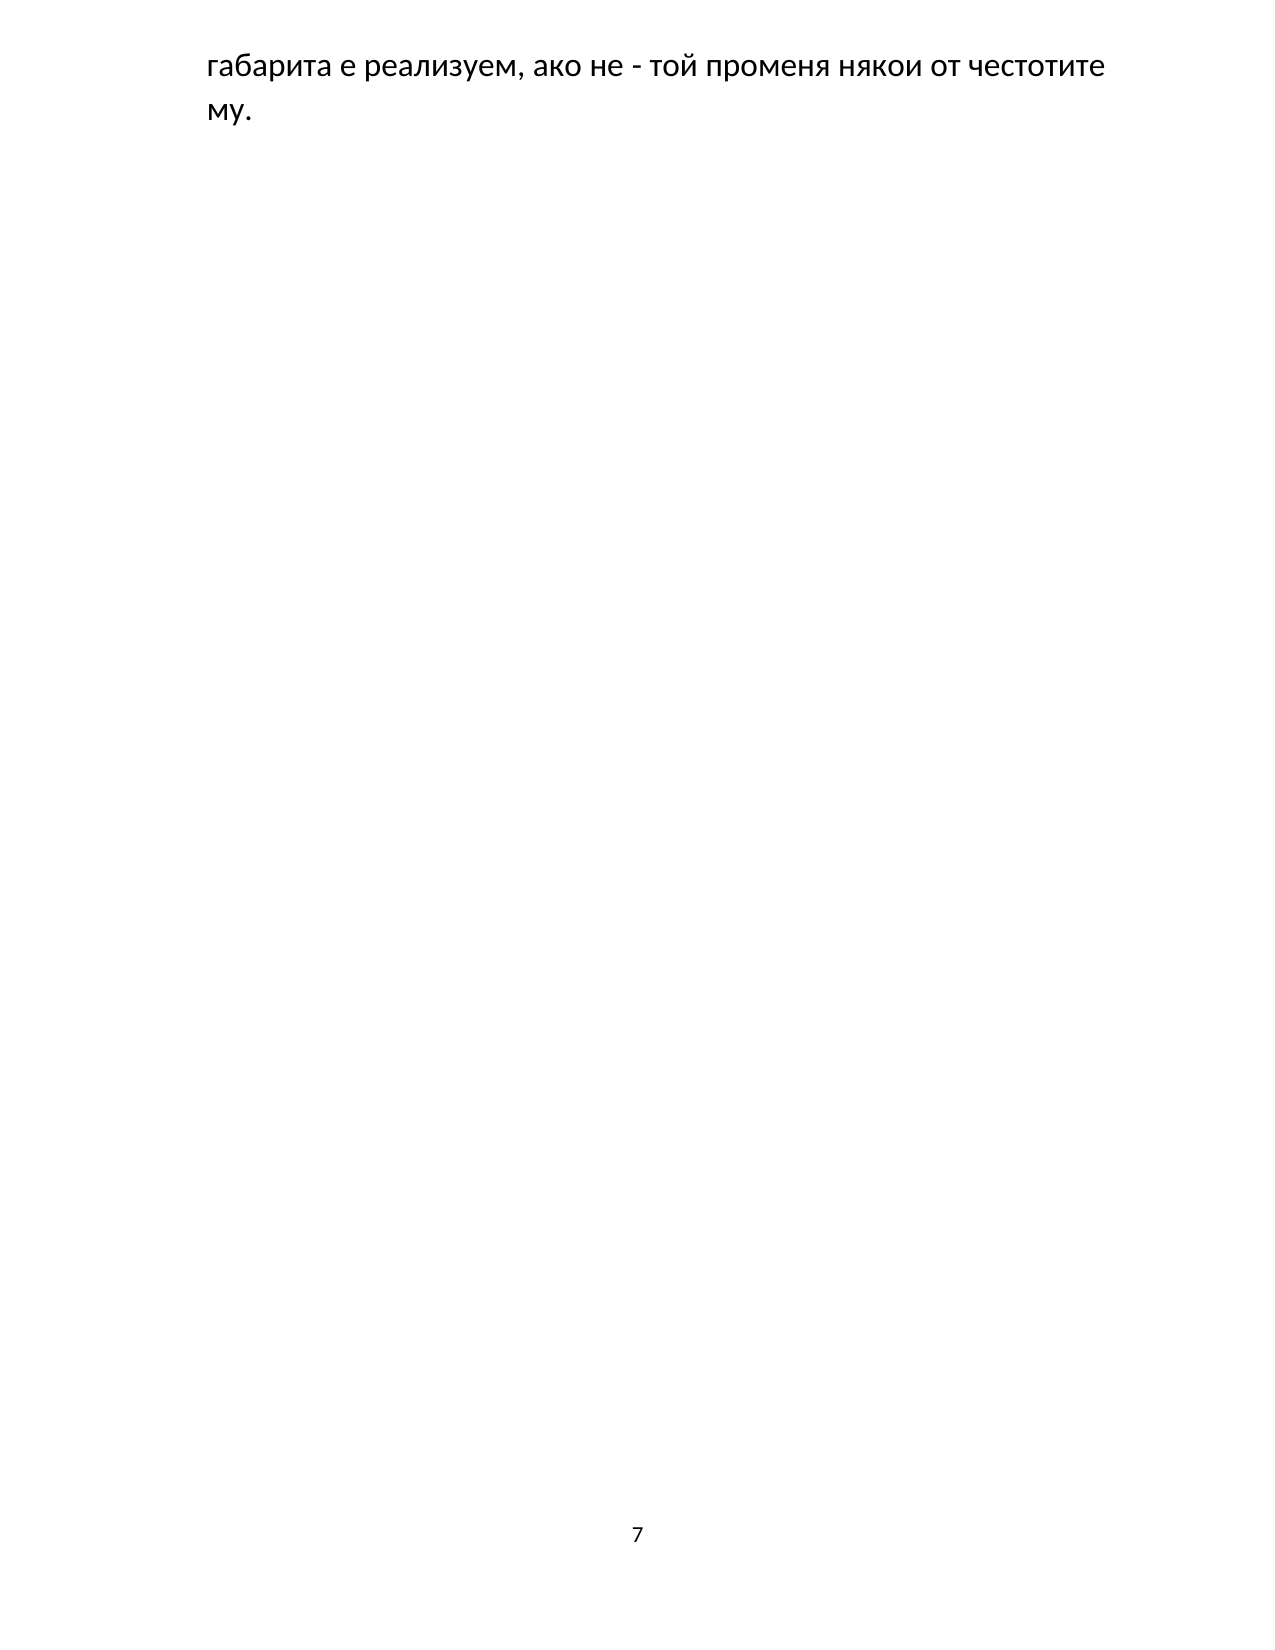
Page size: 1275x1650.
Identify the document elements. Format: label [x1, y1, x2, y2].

list [207, 44, 1127, 129]
